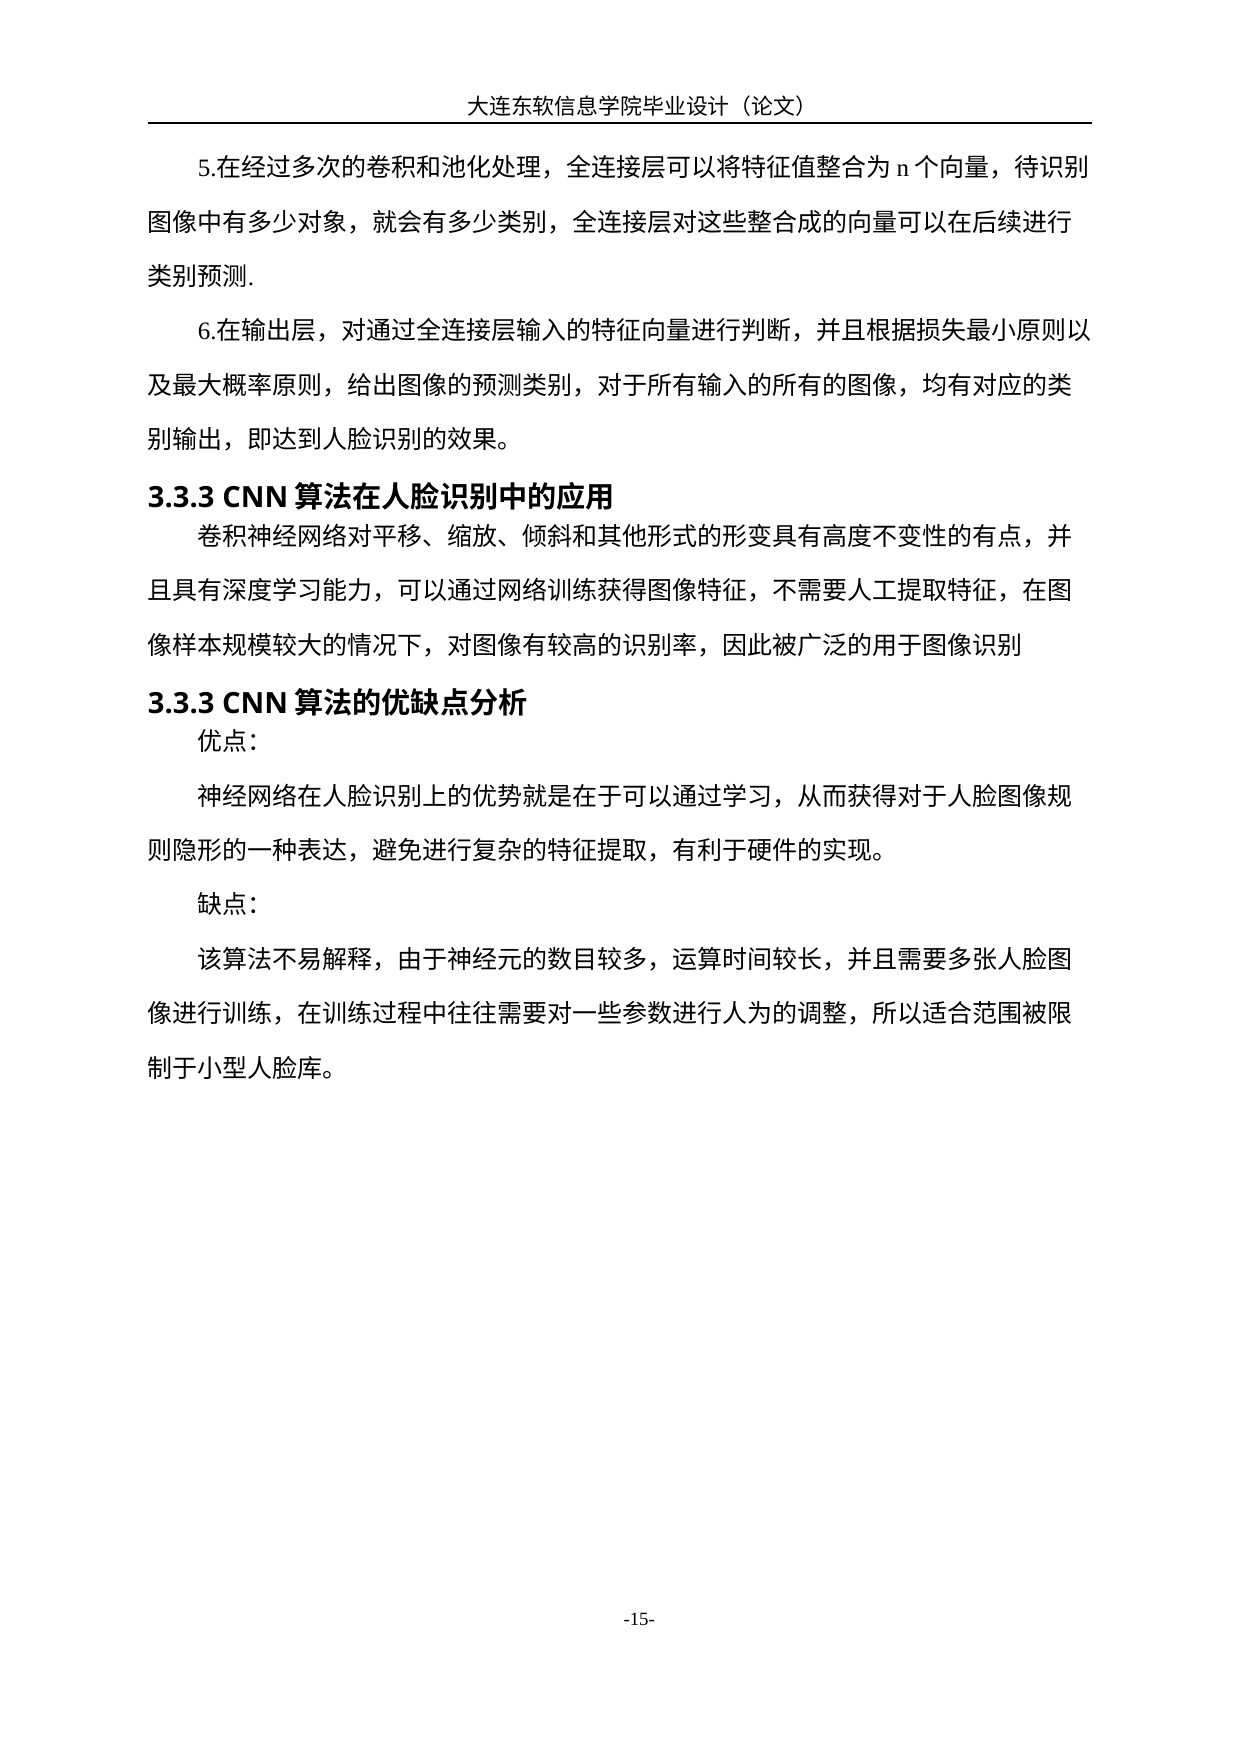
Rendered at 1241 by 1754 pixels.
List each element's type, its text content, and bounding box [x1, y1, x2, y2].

text 卷积神经网络对平移、缩放、倾斜和其他形式的形变具有高度不变性的有点，并且具有深度学习能力，可以通过网络训练获得图像特征，不需要人工提取特征，在图像样本规模较大的情况下，对图像有较高的识别率，因此被广泛的用于图像识别 [148, 516, 1092, 661]
text 6.在输出层，对通过全连接层输入的特征向量进行判断，并且根据损失最小原则以及最大概率原则，给出图像的预测类别，对于所有输入的所有的图像，均有对应的类别输出，即达到人脸识别的效果。 [148, 311, 1092, 456]
text 神经网络在人脸识别上的优势就是在于可以通过学习，从而获得对于人脸图像规则隐形的一种表达，避免进行复杂的特征提取，有利于硬件的实现。 [148, 776, 1092, 867]
text 5.在经过多次的卷积和池化处理，全连接层可以将特征值整合为n个向量，待识别图像中有多少对象，就会有多少类别，全连接层对这些整合成的向量可以在后续进行类别预测. [148, 148, 1092, 293]
subtitle 3.3.3 CNN算法的优缺点分析 [148, 679, 1092, 722]
subtitle 3.3.3 CNN算法在人脸识别中的应用 [148, 474, 1092, 516]
text 缺点： [148, 885, 1092, 921]
text 优点： [148, 722, 1092, 758]
text 该算法不易解释，由于神经元的数目较多，运算时间较长，并且需要多张人脸图像进行训练，在训练过程中往往需要对一些参数进行人为的调整，所以适合范围被限制于小型人脸库。 [148, 939, 1092, 1084]
